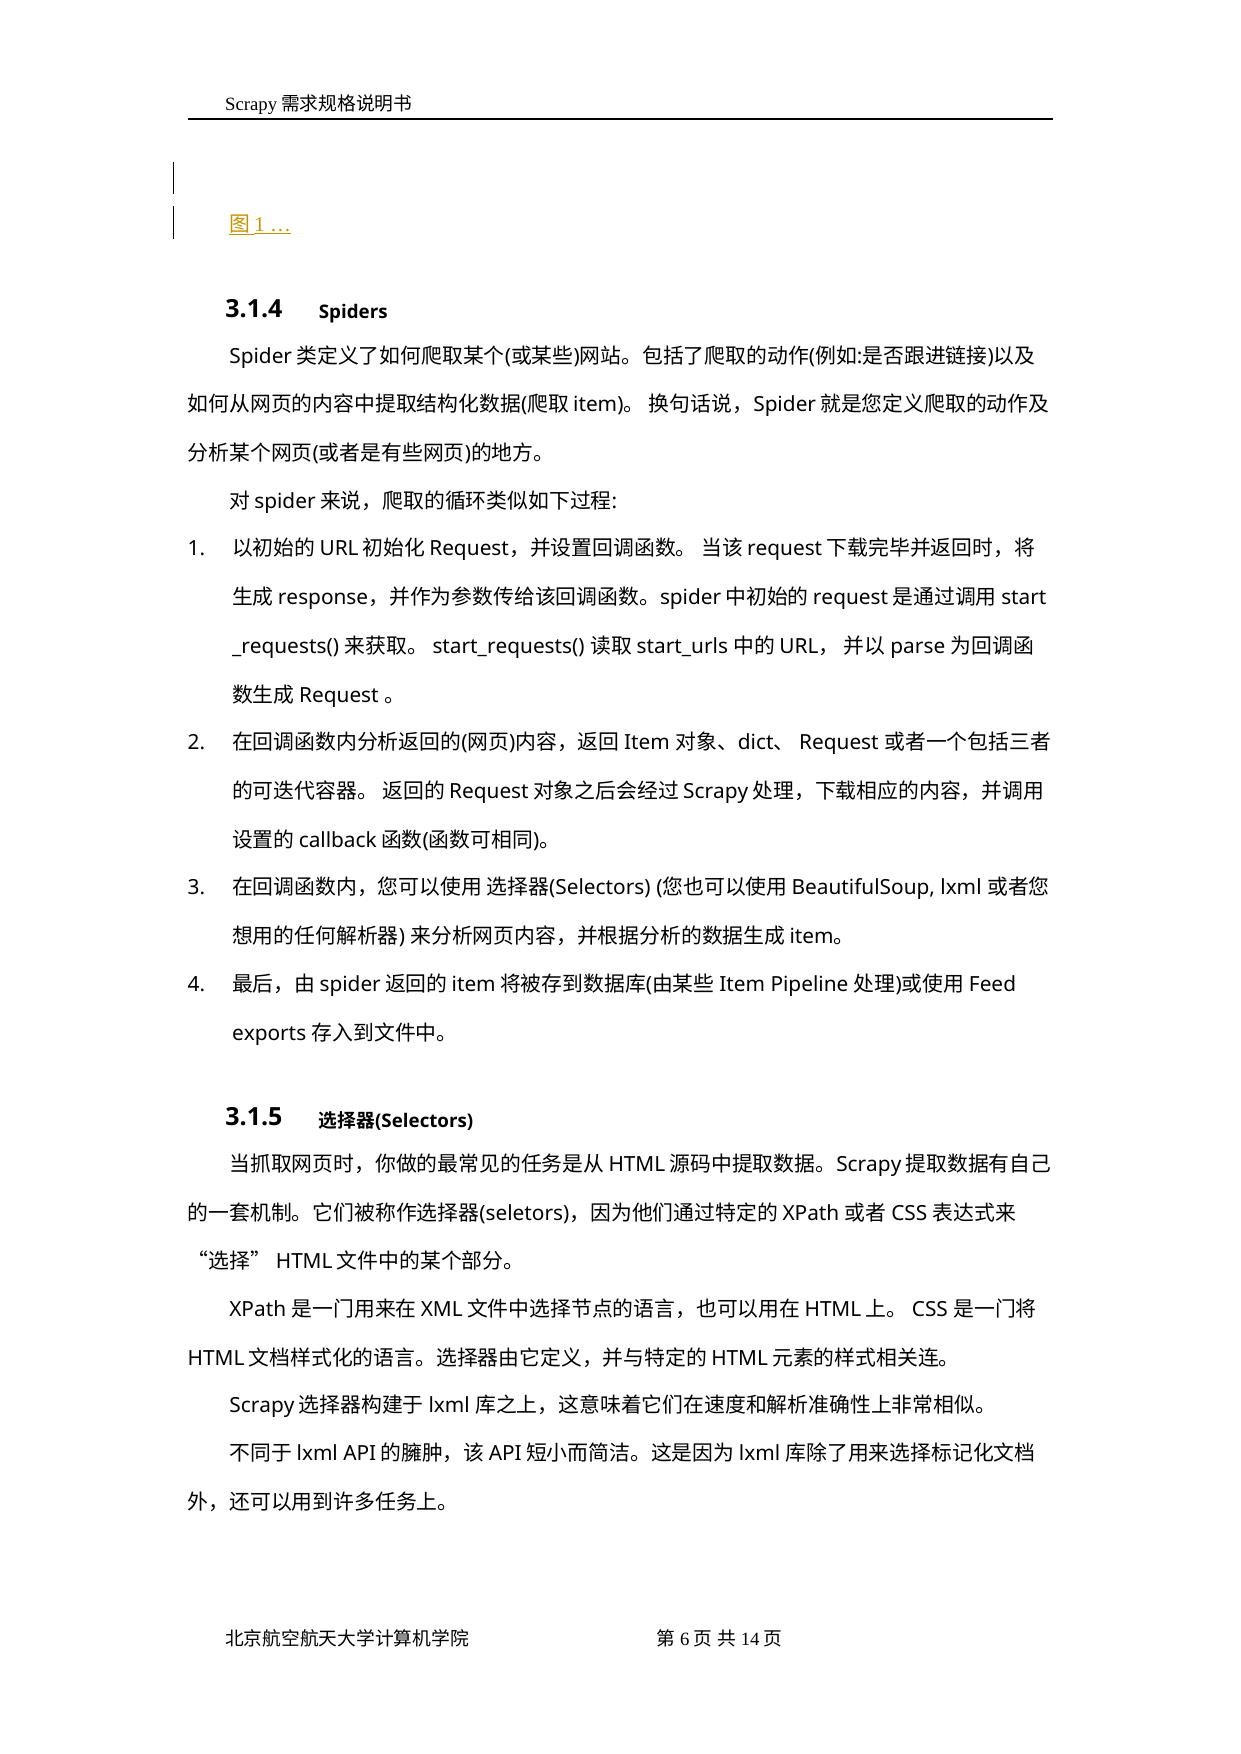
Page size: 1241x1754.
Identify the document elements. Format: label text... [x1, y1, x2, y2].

text 对spider来说，爬取的循环类似如下过程: [187, 483, 1053, 516]
text XPath 是一门用来在XML文件中选择节点的语言，也可以用在HTML上。 CSS 是一门将HTML文档样式化的语言。选择器由它定义，并与特定的HTML元素的样式相关连。 [187, 1291, 1053, 1372]
list 在回调函数内，您可以使用 选择器(Selectors) (您也可以使用BeautifulSoup, lxml 或者您想用的任何解析器) 来分析网页内容，并根据分析的数据生成item。 [187, 869, 1053, 951]
subtitle Spiders [187, 259, 1053, 324]
list 在回调函数内分析返回的(网页)内容，返回 Item 对象、dict、 Request 或者一个包括三者的可迭代容器。 返回的Request对象之后会经过Scrapy处理，下载相应的内容，并调用设置的callback函数(函数可相同)。 [187, 724, 1053, 854]
list 最后，由spider返回的item将被存到数据库(由某些 Item Pipeline 处理)或使用 Feed exports 存入到文件中。 [187, 966, 1053, 1047]
text Spider类定义了如何爬取某个(或某些)网站。包括了爬取的动作(例如:是否跟进链接)以及如何从网页的内容中提取结构化数据(爬取item)。 换句话说，Spider就是您定义爬取的动作及分析某个网页(或者是有些网页)的地方。 [187, 338, 1053, 468]
list 以初始的URL初始化Request，并设置回调函数。 当该request下载完毕并返回时，将生成response，并作为参数传给该回调函数。spider中初始的request是通过调用 start_requests() 来获取。 start_requests() 读取 start_urls 中的URL， 并以 parse 为回调函数生成 Request 。 [187, 531, 1053, 709]
subtitle 选择器(Selectors) [187, 1067, 1053, 1132]
text 当抓取网页时，你做的最常见的任务是从HTML源码中提取数据。Scrapy提取数据有自己的一套机制。它们被称作选择器(seletors)，因为他们通过特定的 XPath 或者 CSS 表达式来“选择” HTML文件中的某个部分。 [187, 1146, 1053, 1276]
text 不同于 lxml API的臃肿，该API短小而简洁。这是因为 lxml 库除了用来选择标记化文档外，还可以用到许多任务上。 [187, 1435, 1053, 1516]
text Scrapy选择器构建于 lxml 库之上，这意味着它们在速度和解析准确性上非常相似。 [187, 1388, 1053, 1420]
